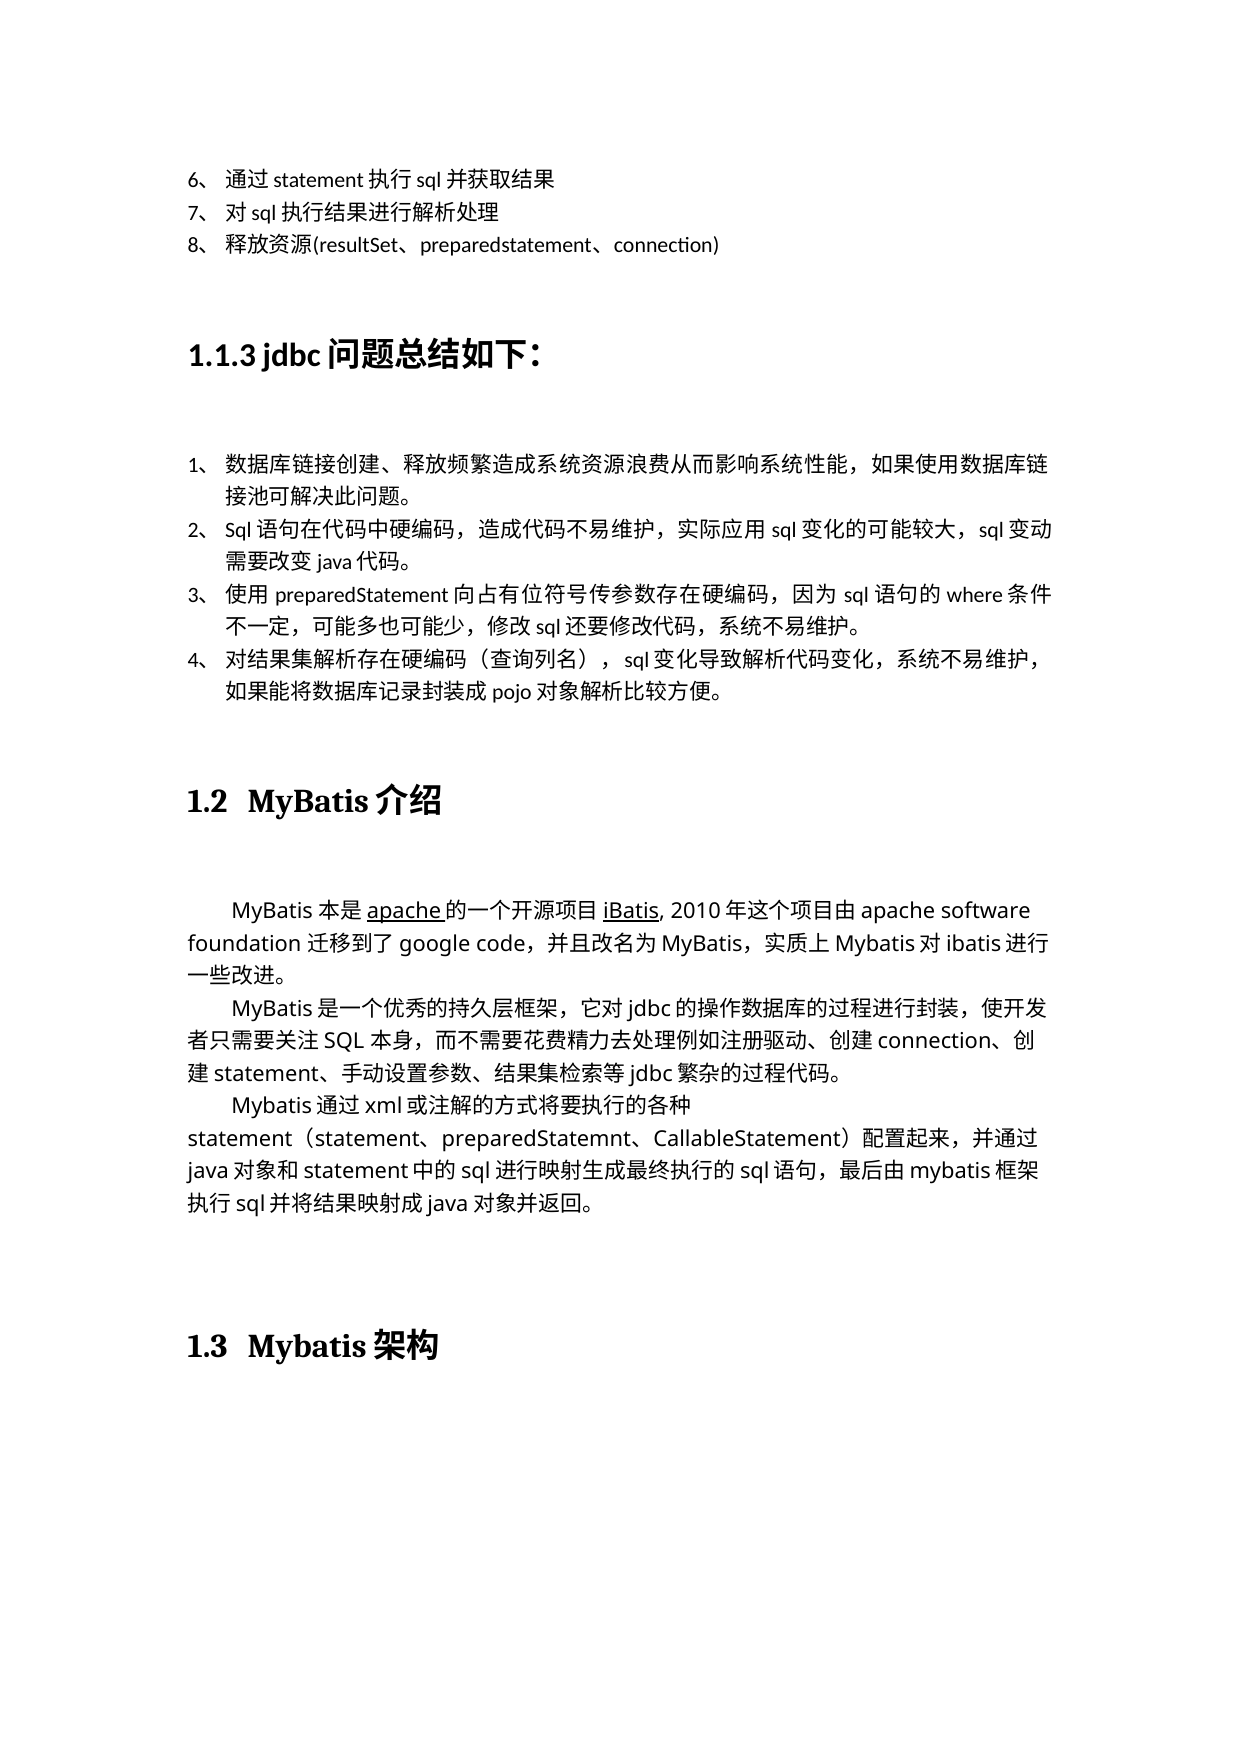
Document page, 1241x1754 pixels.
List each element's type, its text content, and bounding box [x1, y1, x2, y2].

list 对结果集解析存在硬编码（查询列名），sql变化导致解析代码变化，系统不易维护，如果能将数据库记录封装成pojo对象解析比较方便。 [187, 641, 1053, 706]
subtitle MyBatis介绍 [187, 766, 1053, 831]
subtitle jdbc问题总结如下： [187, 319, 1053, 384]
list 释放资源(resultSet、preparedstatement、connection) [187, 227, 1053, 259]
text Mybatis通过xml或注解的方式将要执行的各种statement（statement、preparedStatemnt、CallableStatement）配置起来，并通过java对象和statement中的sql进行映射生成最终执行的sql语句，最后由mybatis框架执行sql并将结果映射成java对象并返回。 [187, 1088, 1053, 1218]
text MyBatis 本是apache的一个开源项目iBatis, 2010年这个项目由apache software foundation 迁移到了google code，并且改名为MyBatis，实质上Mybatis对ibatis进行一些改进。 [187, 893, 1053, 991]
text MyBatis是一个优秀的持久层框架，它对jdbc的操作数据库的过程进行封装，使开发者只需要关注 SQL 本身，而不需要花费精力去处理例如注册驱动、创建connection、创建statement、手动设置参数、结果集检索等jdbc繁杂的过程代码。 [187, 991, 1053, 1088]
list Sql语句在代码中硬编码，造成代码不易维护，实际应用sql变化的可能较大，sql变动需要改变java代码。 [187, 511, 1053, 576]
list 通过statement执行sql并获取结果 [187, 162, 1053, 194]
list 数据库链接创建、释放频繁造成系统资源浪费从而影响系统性能，如果使用数据库链接池可解决此问题。 [187, 446, 1053, 511]
list 使用preparedStatement向占有位符号传参数存在硬编码，因为sql语句的where条件不一定，可能多也可能少，修改sql还要修改代码，系统不易维护。 [187, 576, 1053, 641]
list 对sql执行结果进行解析处理 [187, 194, 1053, 227]
subtitle Mybatis架构 [187, 1310, 1053, 1375]
